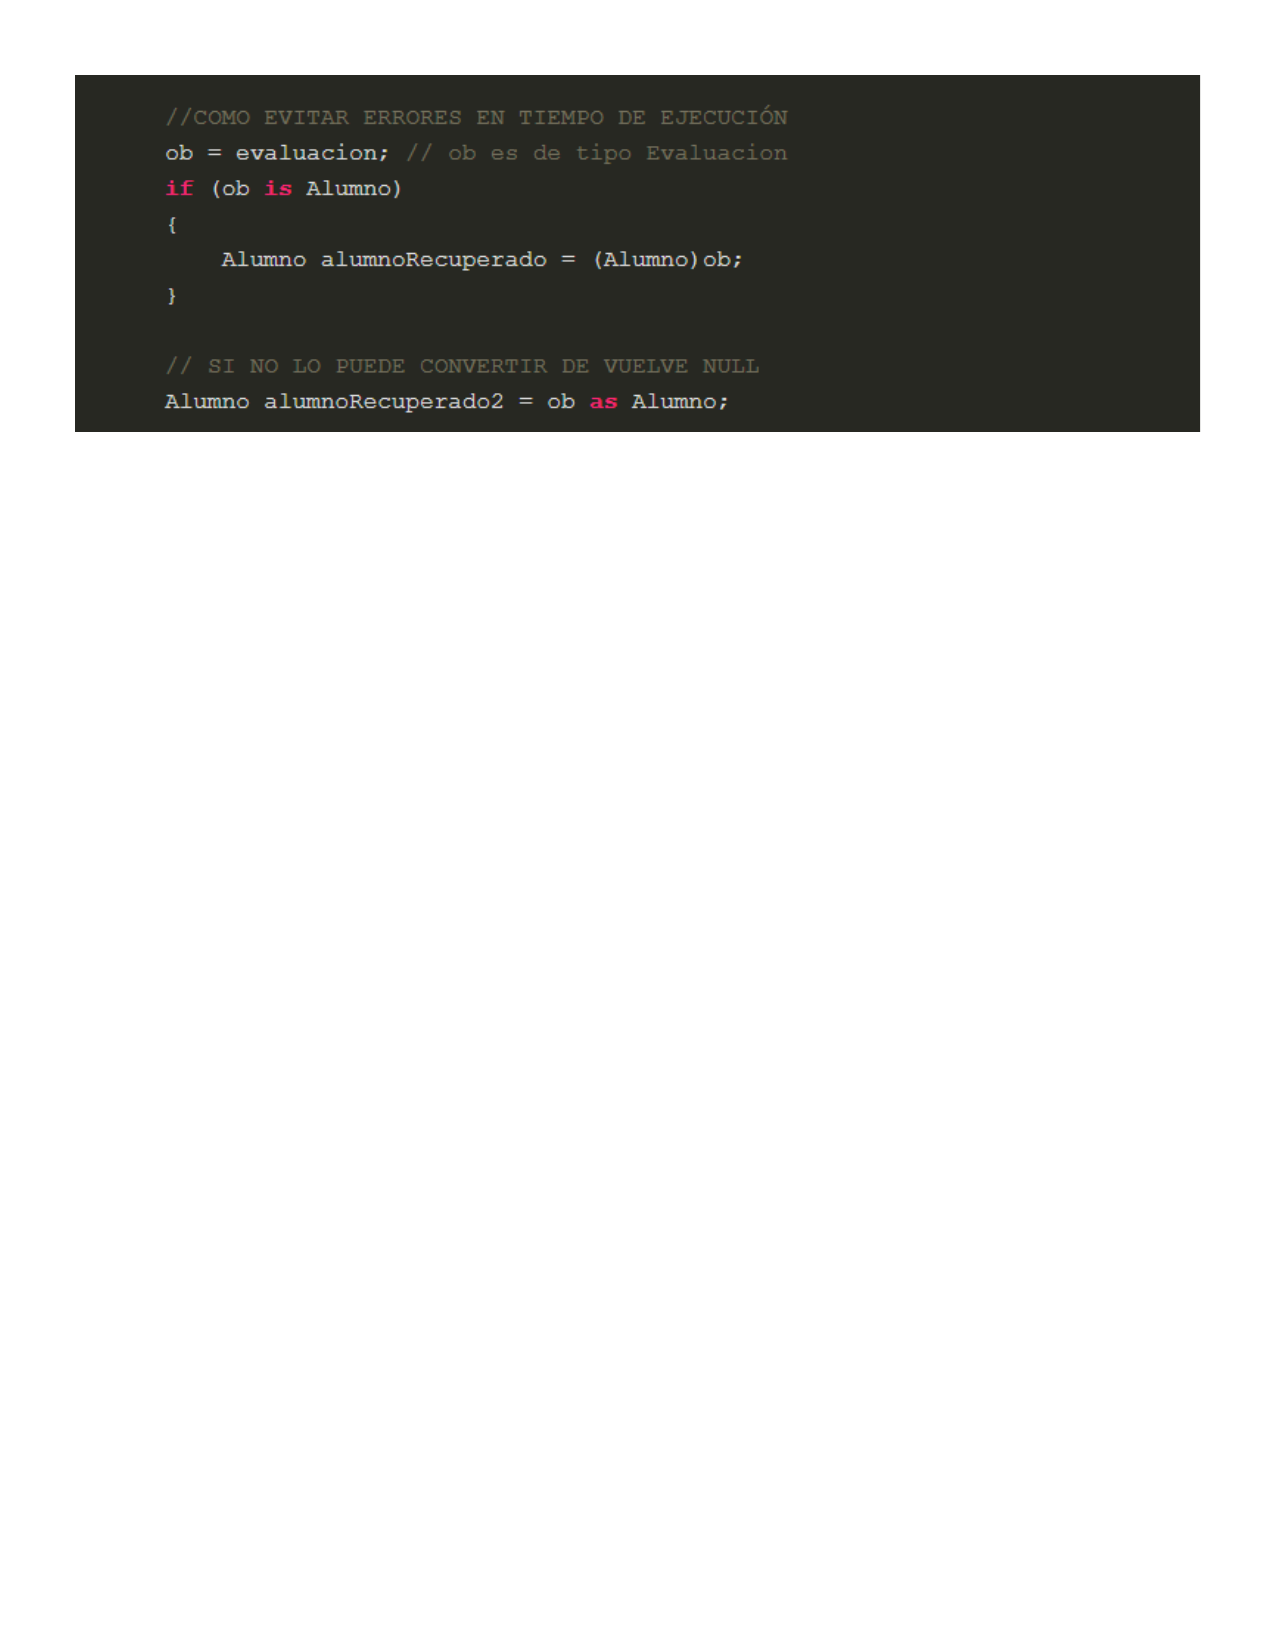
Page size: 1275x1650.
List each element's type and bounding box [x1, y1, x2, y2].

picture [75, 75, 1200, 432]
